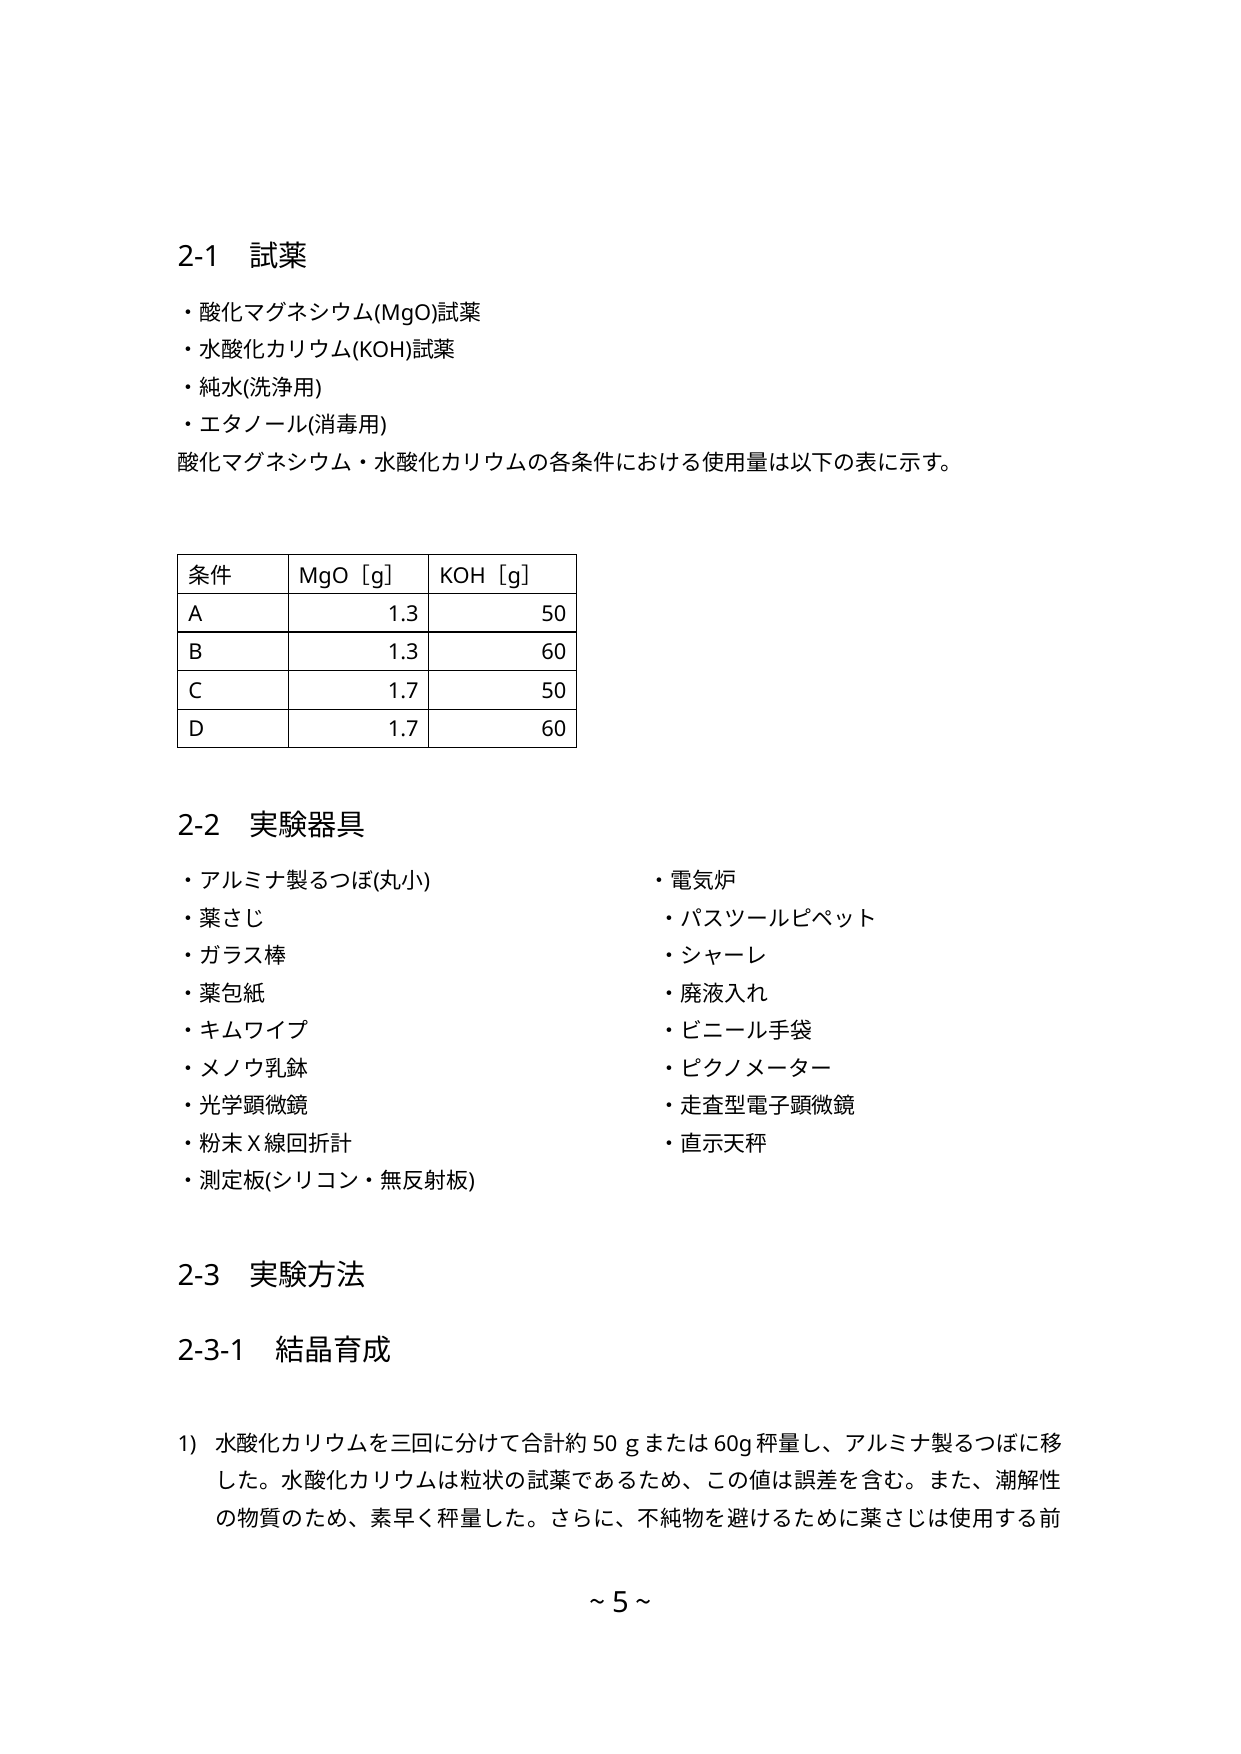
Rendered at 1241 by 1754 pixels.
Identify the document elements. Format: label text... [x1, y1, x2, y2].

table_cell 1.3 [289, 633, 428, 670]
text 酸化マグネシウム・水酸化カリウムの各条件における使用量は以下の表に示す。 [177, 442, 1063, 479]
table_cell 1.7 [289, 710, 428, 747]
text ・薬さじ ・パスツールピペット [177, 898, 1063, 936]
text ・メノウ乳鉢 ・ピクノメーター [177, 1048, 1063, 1086]
table_cell 50 [429, 671, 576, 708]
text 2-1 試薬 [177, 217, 1063, 292]
table_cell 60 [429, 633, 576, 670]
text ・エタノール(消毒用) [177, 404, 1063, 442]
table_cell B [178, 633, 288, 670]
text ・光学顕微鏡 ・走査型電子顕微鏡 [177, 1086, 1063, 1123]
text ・粉末X線回折計 ・直示天秤 [177, 1123, 1063, 1161]
text ・水酸化カリウム(KOH)試薬 [177, 329, 1063, 367]
table_cell D [178, 710, 288, 747]
text 2-3 実験方法 [177, 1236, 1063, 1311]
text ・キムワイプ ・ビニール手袋 [177, 1011, 1063, 1048]
table_cell C [178, 671, 288, 708]
text ・アルミナ製るつぼ(丸小) ・電気炉 [177, 861, 1063, 898]
table_cell A [178, 594, 288, 631]
text ・酸化マグネシウム(MgO)試薬 [177, 292, 1063, 329]
text ・純水(洗浄用) [177, 367, 1063, 404]
table_cell 1.7 [289, 671, 428, 708]
text ・測定板(シリコン・無反射板) [177, 1161, 1063, 1198]
table_cell 1.3 [289, 594, 428, 631]
table_header KOH［g］ [429, 555, 576, 593]
table_cell 50 [429, 594, 576, 631]
table_header 条件 [178, 555, 288, 593]
text 2-2 実験器具 [177, 786, 1063, 861]
text 2-3-1 結晶育成 [177, 1311, 1063, 1386]
table_cell 60 [429, 710, 576, 747]
text ・ガラス棒 ・シャーレ [177, 936, 1063, 973]
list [177, 1423, 1063, 1536]
text ・薬包紙 ・廃液入れ [177, 973, 1063, 1011]
table_header MgO［g］ [289, 555, 428, 593]
